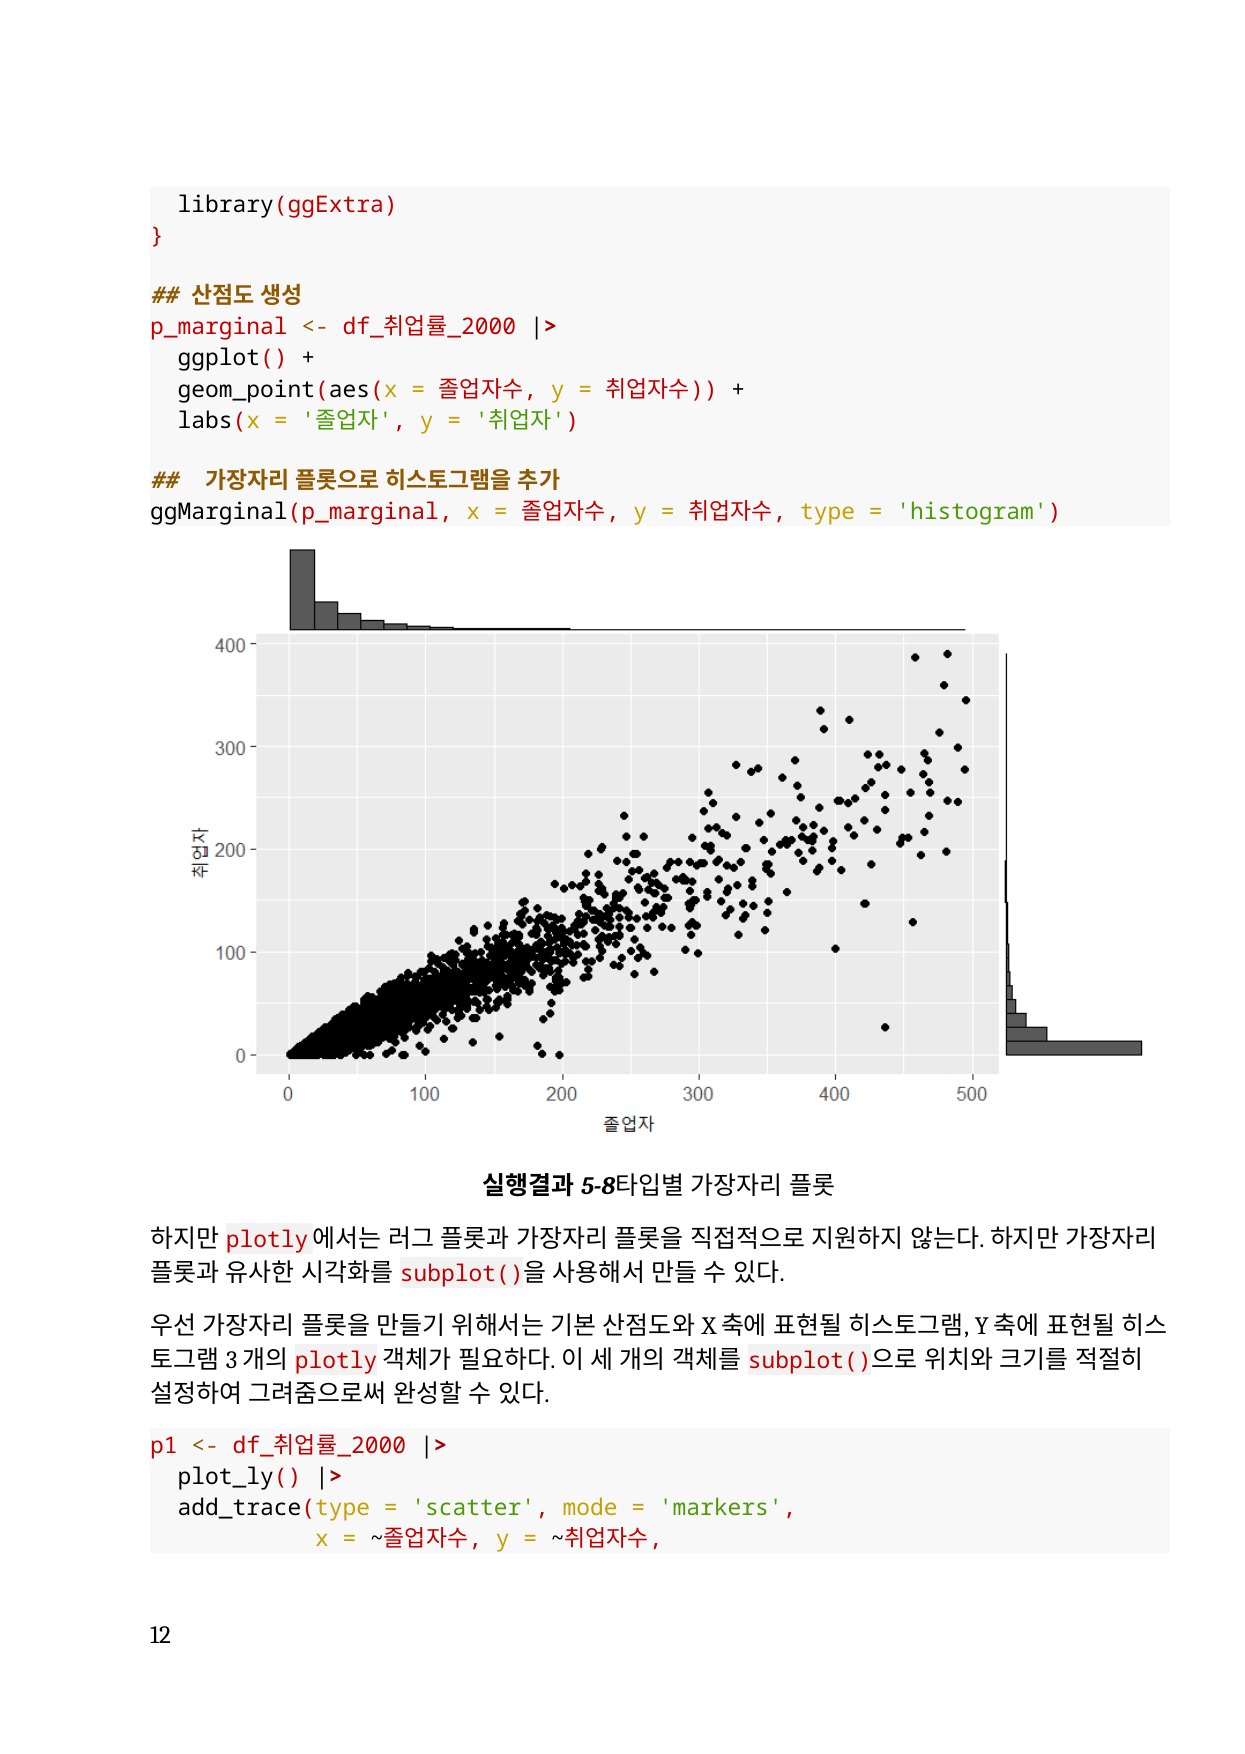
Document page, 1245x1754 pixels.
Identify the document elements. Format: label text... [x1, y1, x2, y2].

text 실행결과 5-타입별 가장자리 플롯 [150, 1168, 1170, 1202]
picture [172, 547, 1148, 1147]
text 우선 가장자리 플롯을 만들기 위해서는 기본 산점도와 X축에 표현될 히스토그램, Y축에 표현될 히스토그램 3개의 plotly 객체가 필요하다. 이 세 개의 객체를 subplot()으로 위치와 크기를 적절히 설정하여 그려줌으로써 완성할 수 있다. [150, 1308, 1170, 1410]
text 하지만 plotly에서는 러그 플롯과 가장자리 플롯을 직접적으로 지원하지 않는다. 하지만 가장자리 플롯과 유사한 시각화를 subplot()을 사용해서 만들 수 있다. [150, 1221, 1170, 1289]
